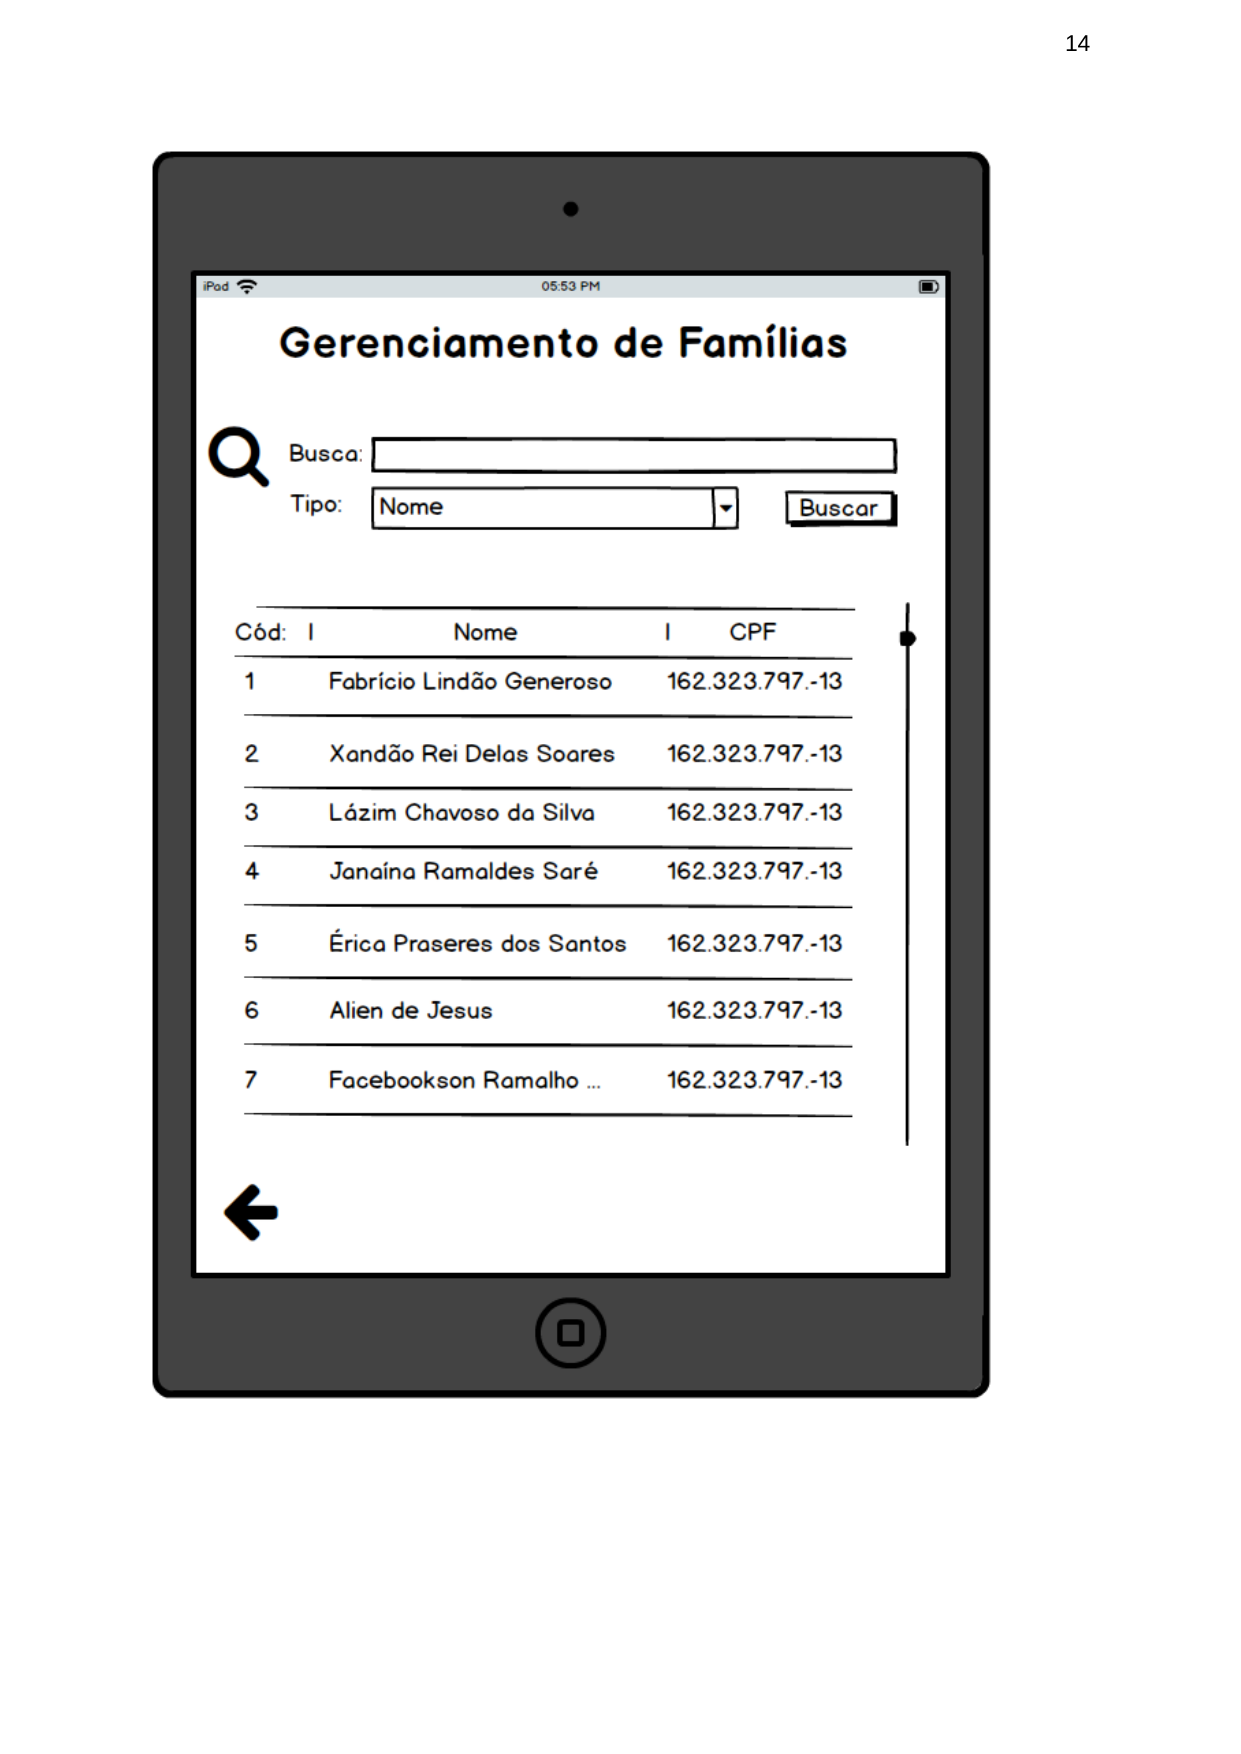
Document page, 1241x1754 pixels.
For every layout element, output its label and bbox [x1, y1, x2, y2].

picture [150, 150, 992, 1400]
